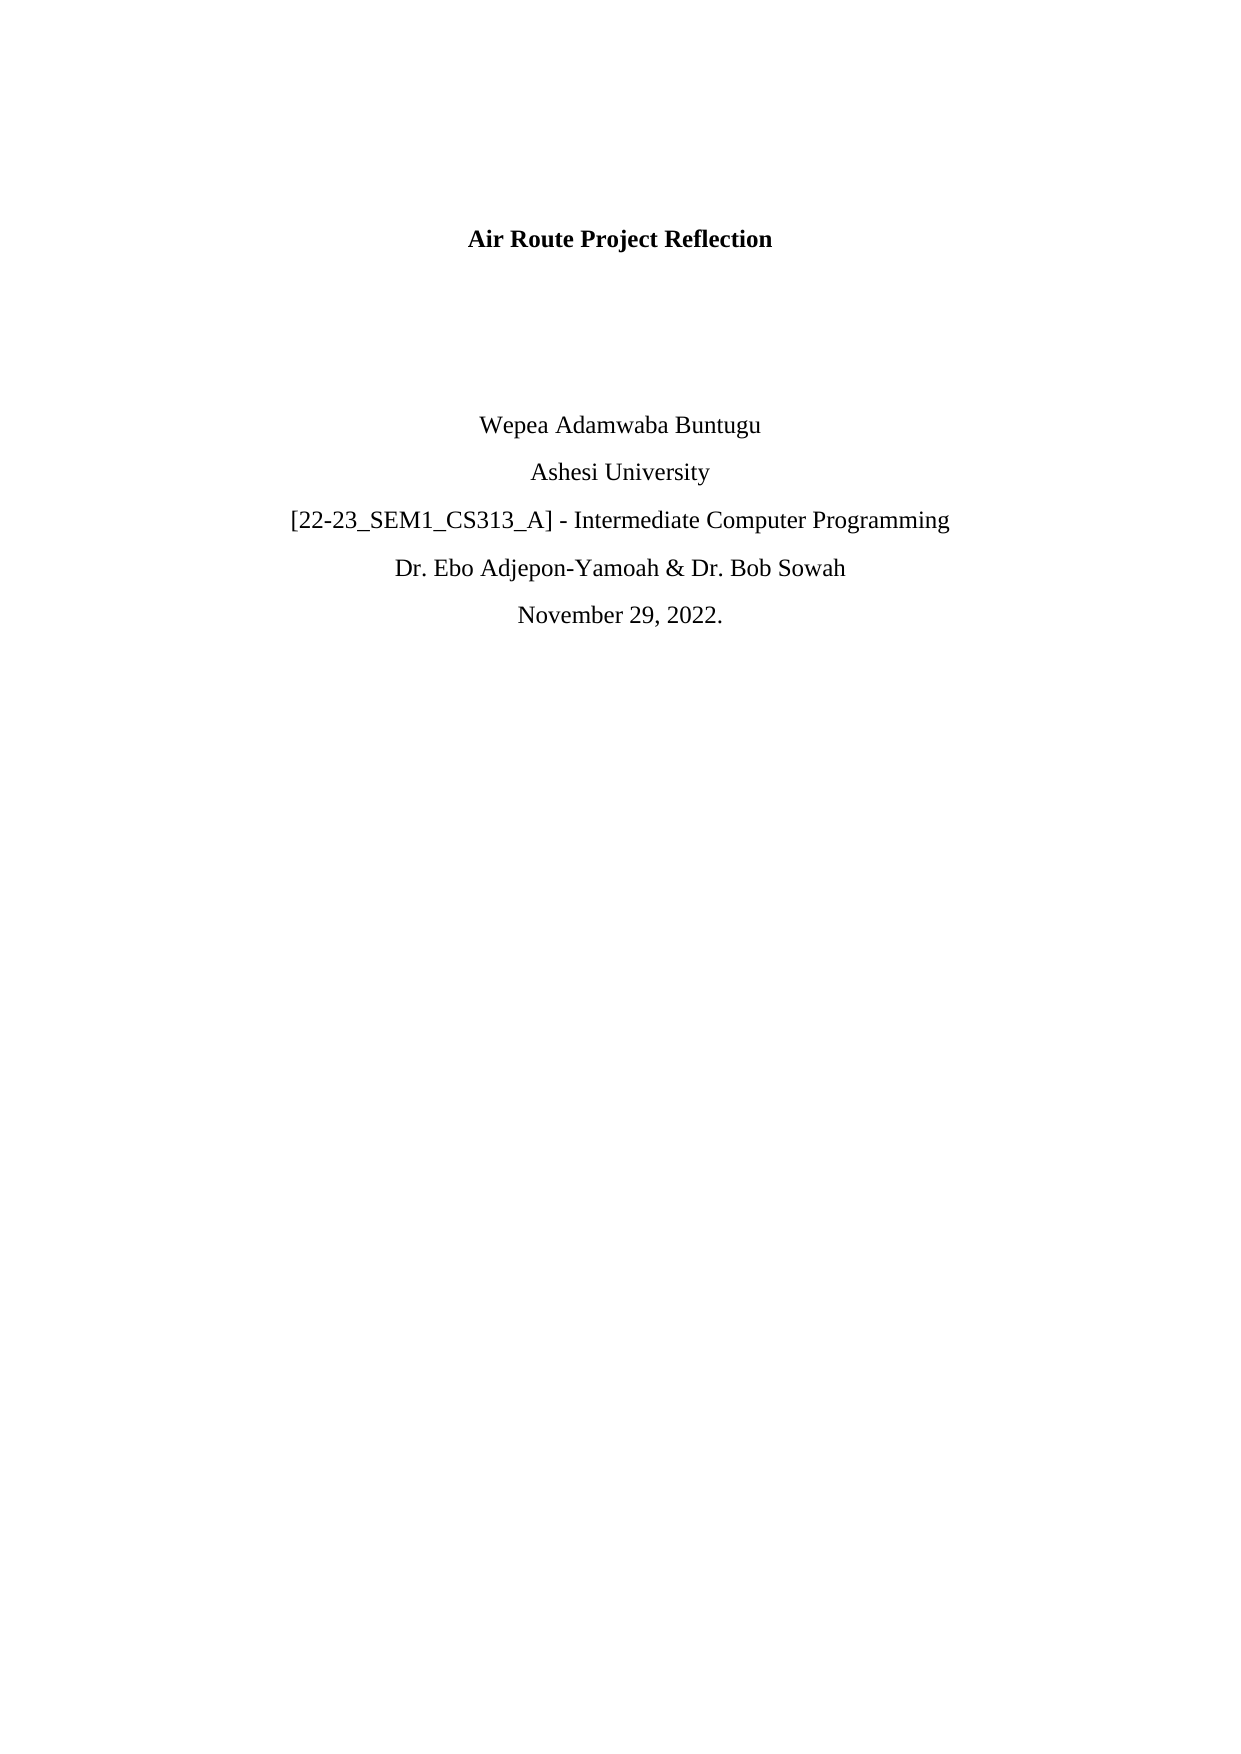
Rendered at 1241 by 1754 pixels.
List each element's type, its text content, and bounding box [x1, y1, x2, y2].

text November 29, 2022. [150, 601, 1090, 629]
text Air Route Project Reflection [150, 224, 1090, 253]
text Ashesi University [150, 457, 1090, 486]
text Dr. Ebo Adjepon-Yamoah & Dr. Bob Sowah [150, 553, 1090, 582]
text [22-23_SEM1_CS313_A] - Intermediate Computer Programming [150, 505, 1090, 534]
text Wepea Adamwaba Buntugu [150, 410, 1090, 438]
